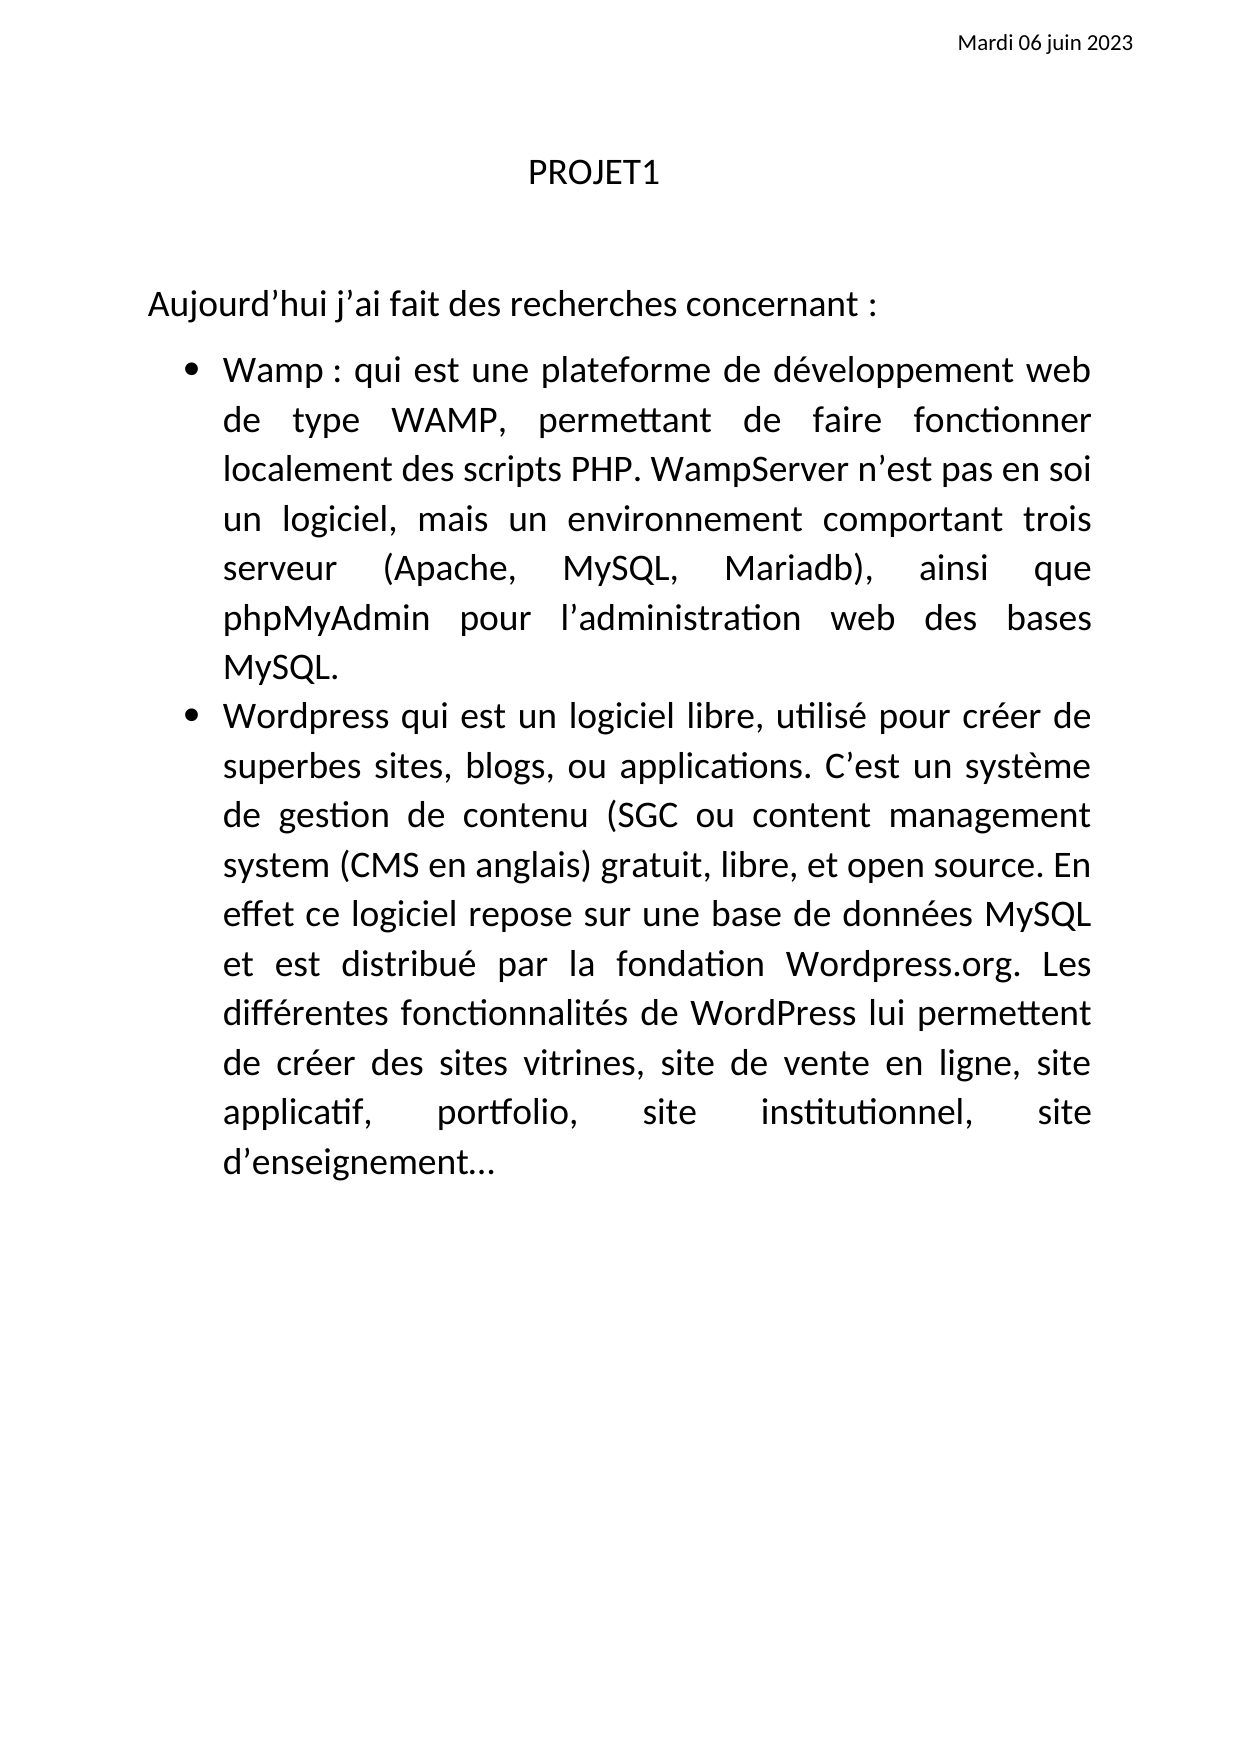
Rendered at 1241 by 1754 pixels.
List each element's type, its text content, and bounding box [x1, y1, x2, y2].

list Wamp : qui est une plateforme de développement web de type WAMP, permettant de faire fonctionner localement des scripts PHP. WampServer n’est pas en soi un logiciel, mais un environnement comportant trois serveur (Apache, MySQL, Mariadb), ainsi que phpMyAdmin pour l’administration web des bases MySQL. [185, 346, 1093, 689]
list Wordpress qui est un logiciel libre, utilisé pour créer de superbes sites, blogs, ou applications. C’est un système de gestion de contenu (SGC ou content management system (CMS en anglais) gratuit, libre, et open source. En effet ce logiciel repose sur une base de données MySQL et est distribué par la fondation Wordpress.org. Les différentes fonctionnalités de WordPress lui permettent de créer des sites vitrines, site de vente en ligne, site applicatif, portfolio, site institutionnel, site d’enseignement… [185, 692, 1093, 1183]
text Aujourd’hui j’ai fait des recherches concernant : [148, 280, 1093, 326]
text PROJET1 [148, 148, 1093, 193]
